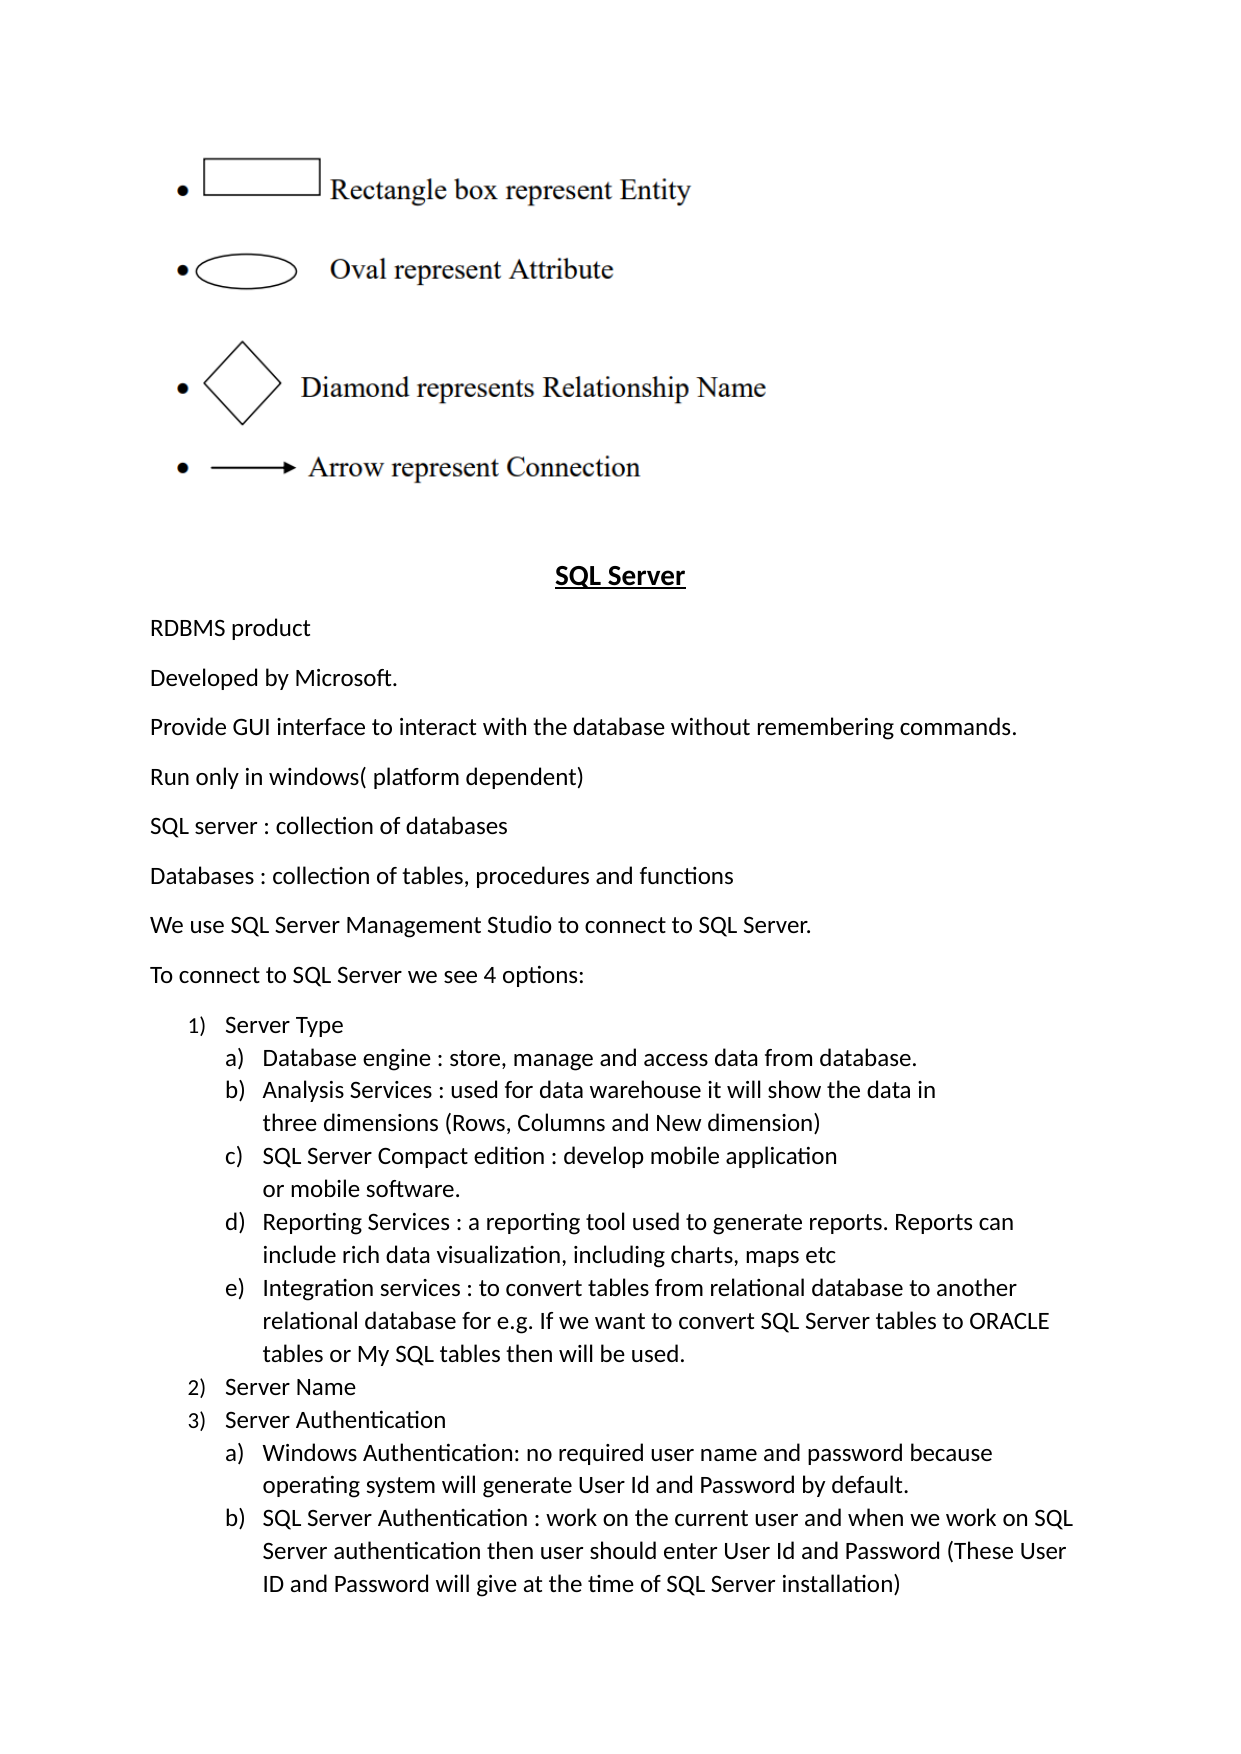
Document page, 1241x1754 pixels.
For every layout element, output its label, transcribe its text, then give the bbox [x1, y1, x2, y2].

text Databases : collection of tables, procedures and functions [150, 860, 1090, 891]
list Windows Authentication: no required user name and password because operating system will generate User Id and Password by default. [225, 1437, 1090, 1500]
list Server Authentication [187, 1404, 1090, 1434]
text Developed by Microsoft. [150, 662, 1090, 692]
list Analysis Services : used for data warehouse it will show the data in [225, 1074, 1090, 1105]
list Integration services : to convert tables from relational database to another relational database for e.g. If we want to convert SQL Server tables to ORACLE tables or My SQL tables then will be used. [225, 1272, 1090, 1368]
text RDBMS product [150, 612, 1090, 643]
text Provide GUI interface to interact with the database without remembering commands. [150, 711, 1090, 742]
list Server Type [187, 1009, 1090, 1039]
picture [150, 150, 798, 489]
text SQL server : collection of databases [150, 810, 1090, 841]
text To connect to SQL Server we see 4 options: [150, 959, 1090, 990]
list Database engine : store, manage and access data from database. [225, 1042, 1090, 1072]
text We use SQL Server Management Studio to connect to SQL Server. [150, 909, 1090, 940]
list Reporting Services : a reporting tool used to generate reports. Reports can include rich data visualization, including charts, maps etc [225, 1206, 1090, 1270]
text SQL Server [150, 557, 1090, 593]
list or mobile software. [262, 1173, 1090, 1204]
list three dimensions (Rows, Columns and New dimension) [262, 1107, 1090, 1138]
list Server Name [187, 1371, 1090, 1401]
list SQL Server Authentication : work on the current user and when we work on SQL Server authentication then user should enter User Id and Password (These User ID and Password will give at the time of SQL Server installation) [225, 1502, 1090, 1599]
text Run only in windows( platform dependent) [150, 761, 1090, 791]
list SQL Server Compact edition : develop mobile application [225, 1140, 1090, 1171]
